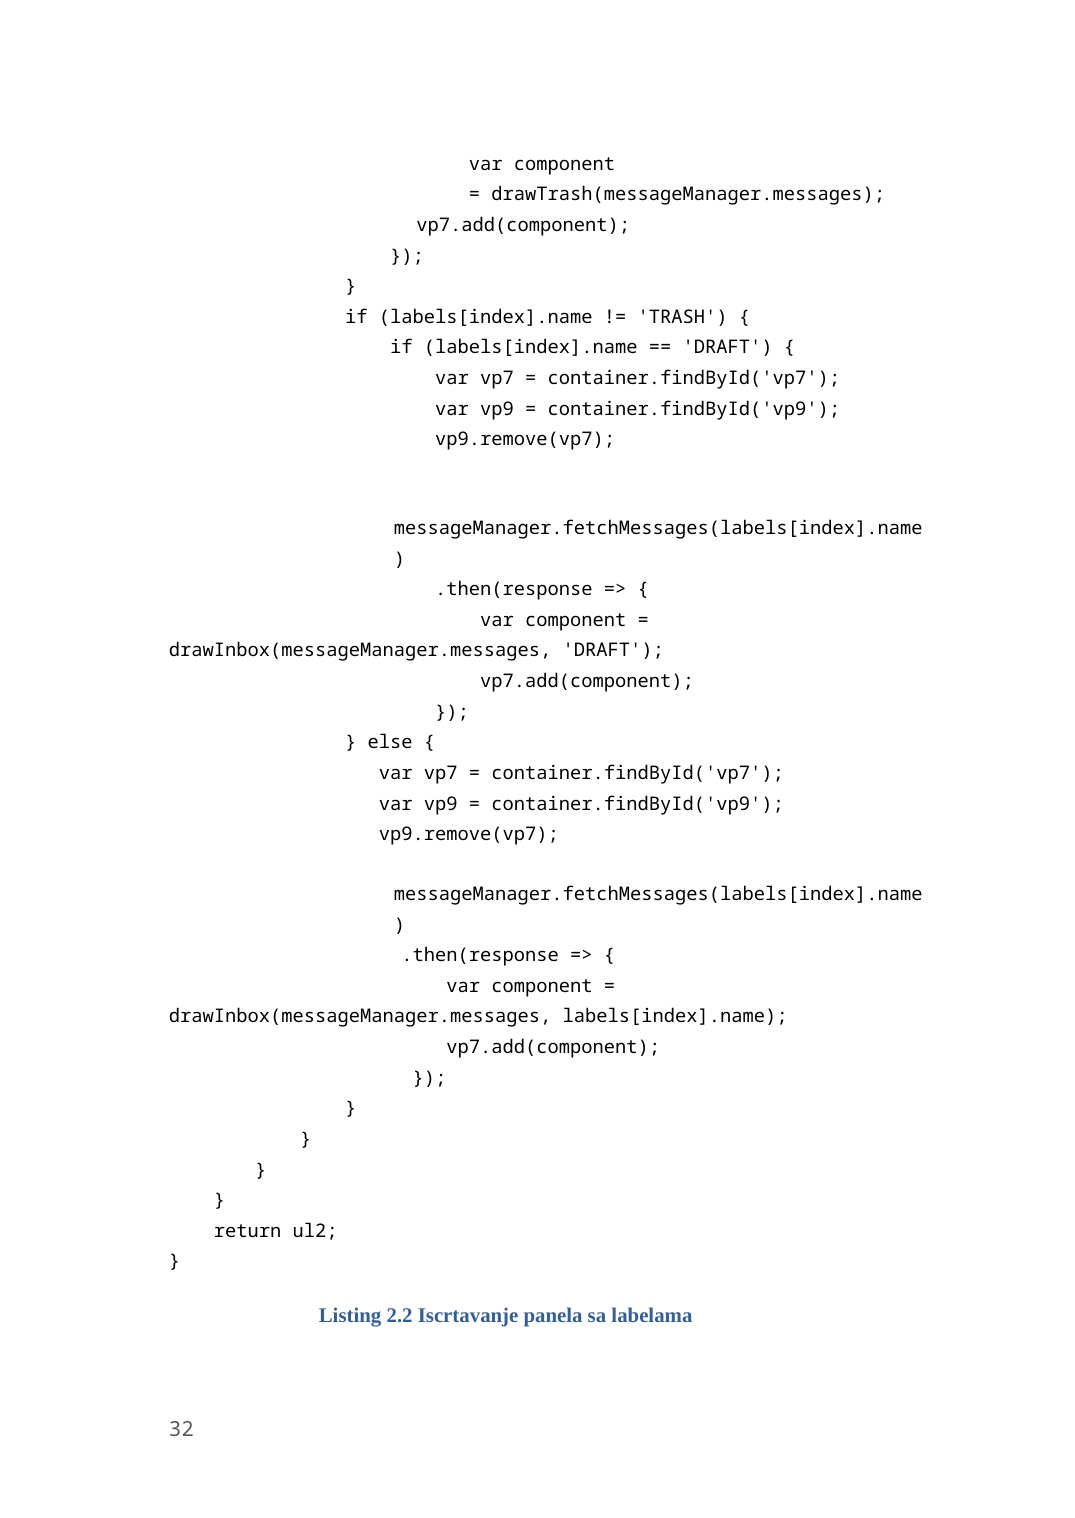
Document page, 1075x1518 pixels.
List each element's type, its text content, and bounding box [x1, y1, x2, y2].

text }); [169, 242, 925, 267]
text var component [394, 150, 925, 176]
text if (labels[index].name == 'DRAFT') { [169, 334, 925, 359]
text vp7.add(component); [169, 667, 925, 693]
text } else { [169, 729, 925, 754]
text }); [169, 1064, 925, 1089]
text return ul2; [169, 1217, 925, 1243]
text vp9.remove(vp7); [169, 821, 925, 846]
text } [169, 1125, 925, 1151]
text var vp9 = container.findById('vp9'); [169, 790, 925, 815]
text } [169, 272, 925, 298]
text vp7.add(component); [169, 211, 925, 237]
text } [169, 1248, 925, 1273]
text = drawTrash(messageManager.messages); [394, 181, 925, 206]
text } [169, 1187, 925, 1212]
text var component = drawInbox(messageManager.messages, 'DRAFT'); [169, 606, 925, 662]
text } [169, 1095, 925, 1120]
text messageManager.fetchMessages(labels[index].name) [394, 851, 925, 936]
text }); [169, 698, 925, 723]
text messageManager.fetchMessages(labels[index].name) [394, 485, 925, 570]
text .then(response => { [169, 576, 925, 601]
text if (labels[index].name != 'TRASH') { [169, 303, 925, 329]
text var vp9 = container.findById('vp9'); [169, 395, 925, 421]
text vp7.add(component); [169, 1033, 925, 1059]
text var vp7 = container.findById('vp7'); [169, 364, 925, 390]
text } [169, 1156, 925, 1181]
text var vp7 = container.findById('vp7'); [169, 759, 925, 785]
text var component = drawInbox(messageManager.messages, labels[index].name); [169, 972, 925, 1028]
text Listing 2.2 Iscrtavanje panela sa labelama [244, 1303, 925, 1327]
text .then(response => { [169, 942, 925, 967]
text vp9.remove(vp7); [169, 426, 925, 451]
